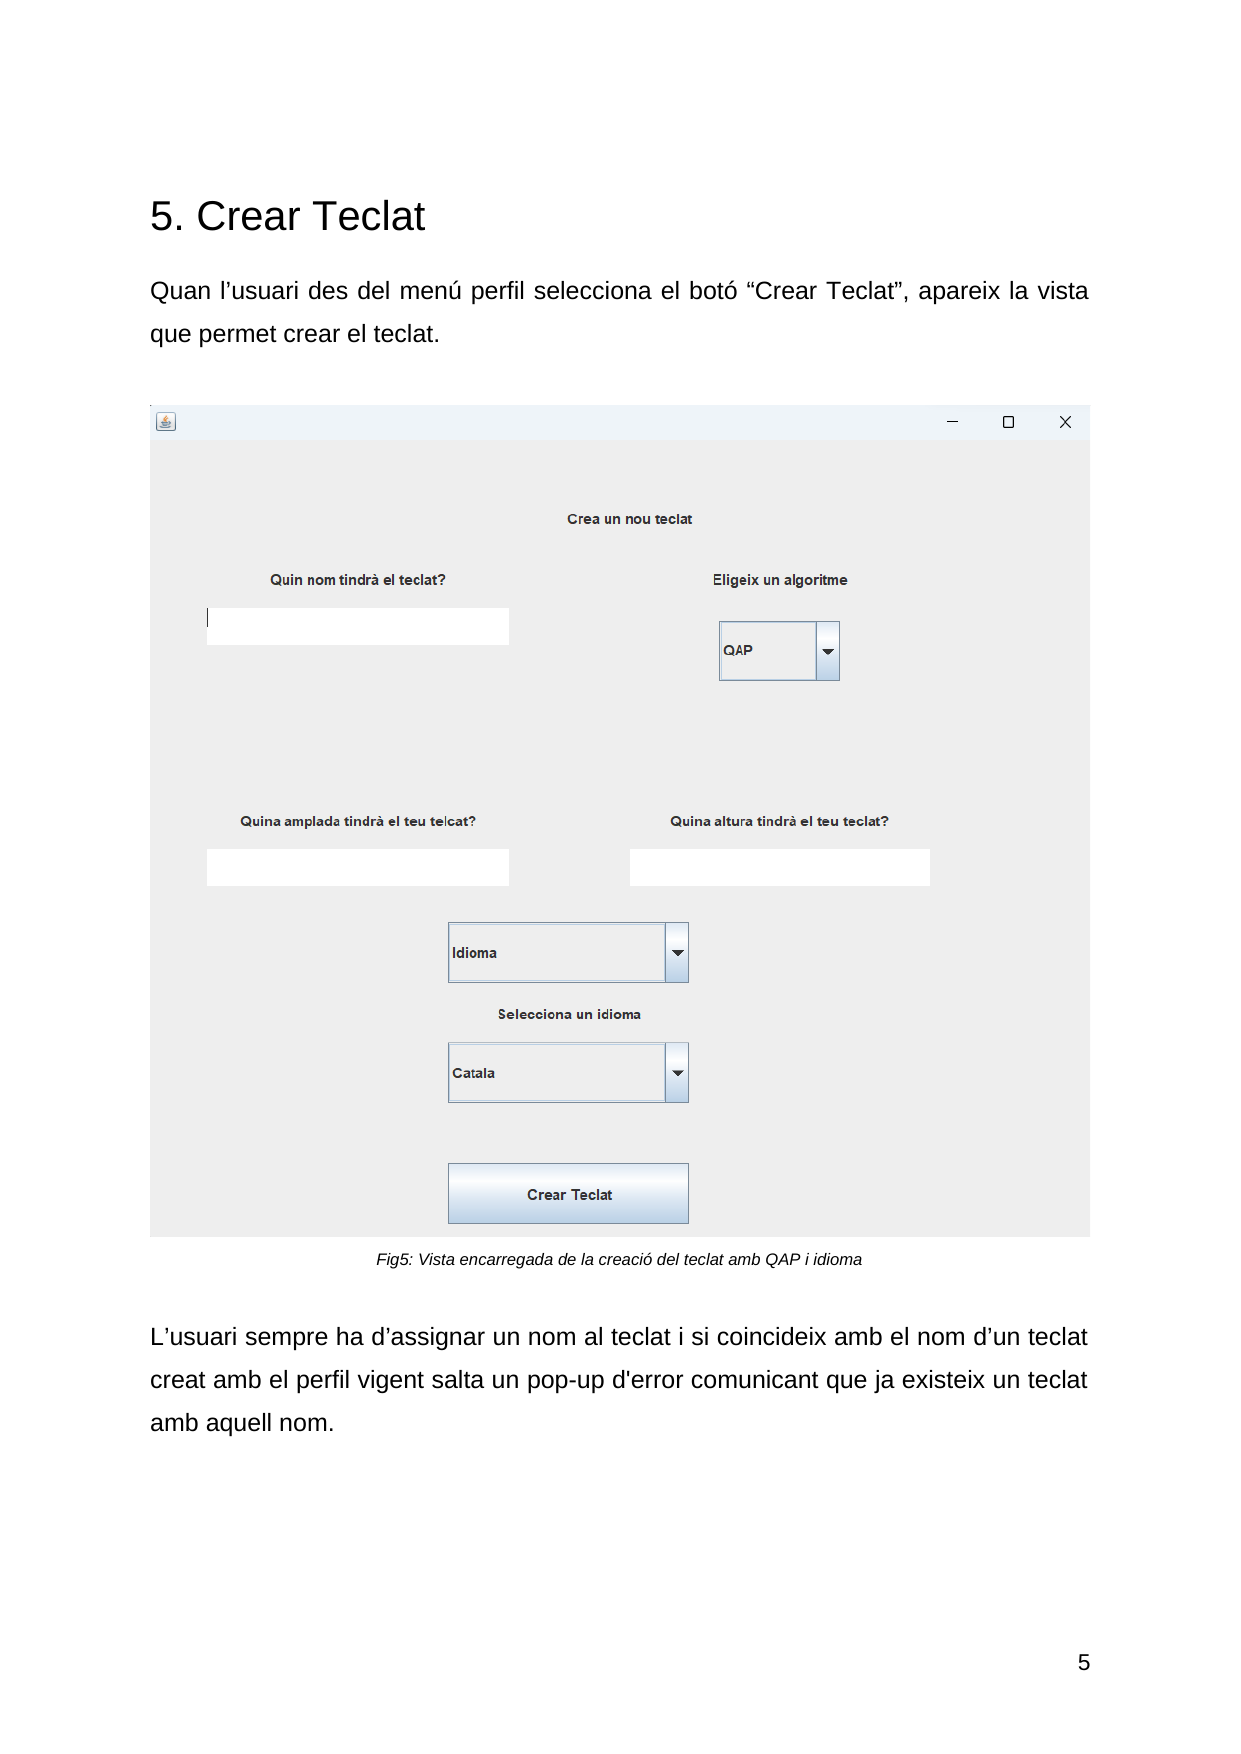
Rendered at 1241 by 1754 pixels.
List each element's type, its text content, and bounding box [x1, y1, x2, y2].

text Quan l’usuari des del menú perfil selecciona el botó “Crear Teclat”, apareix la vista que permet crear el teclat. [150, 276, 1090, 348]
text L’usuari sempre ha d’assignar un nom al teclat i si coincideix amb el nom d’un teclat creat amb el perfil vigent salta un pop-up d'error comunicant que ja existeix un teclat amb aquell nom. [150, 1322, 1090, 1437]
subtitle 5. Crear Teclat [150, 192, 1090, 239]
text Fig5: Vista encarregada de la creació del teclat amb QAP i idioma [150, 1250, 1090, 1269]
picture [150, 405, 1091, 1237]
